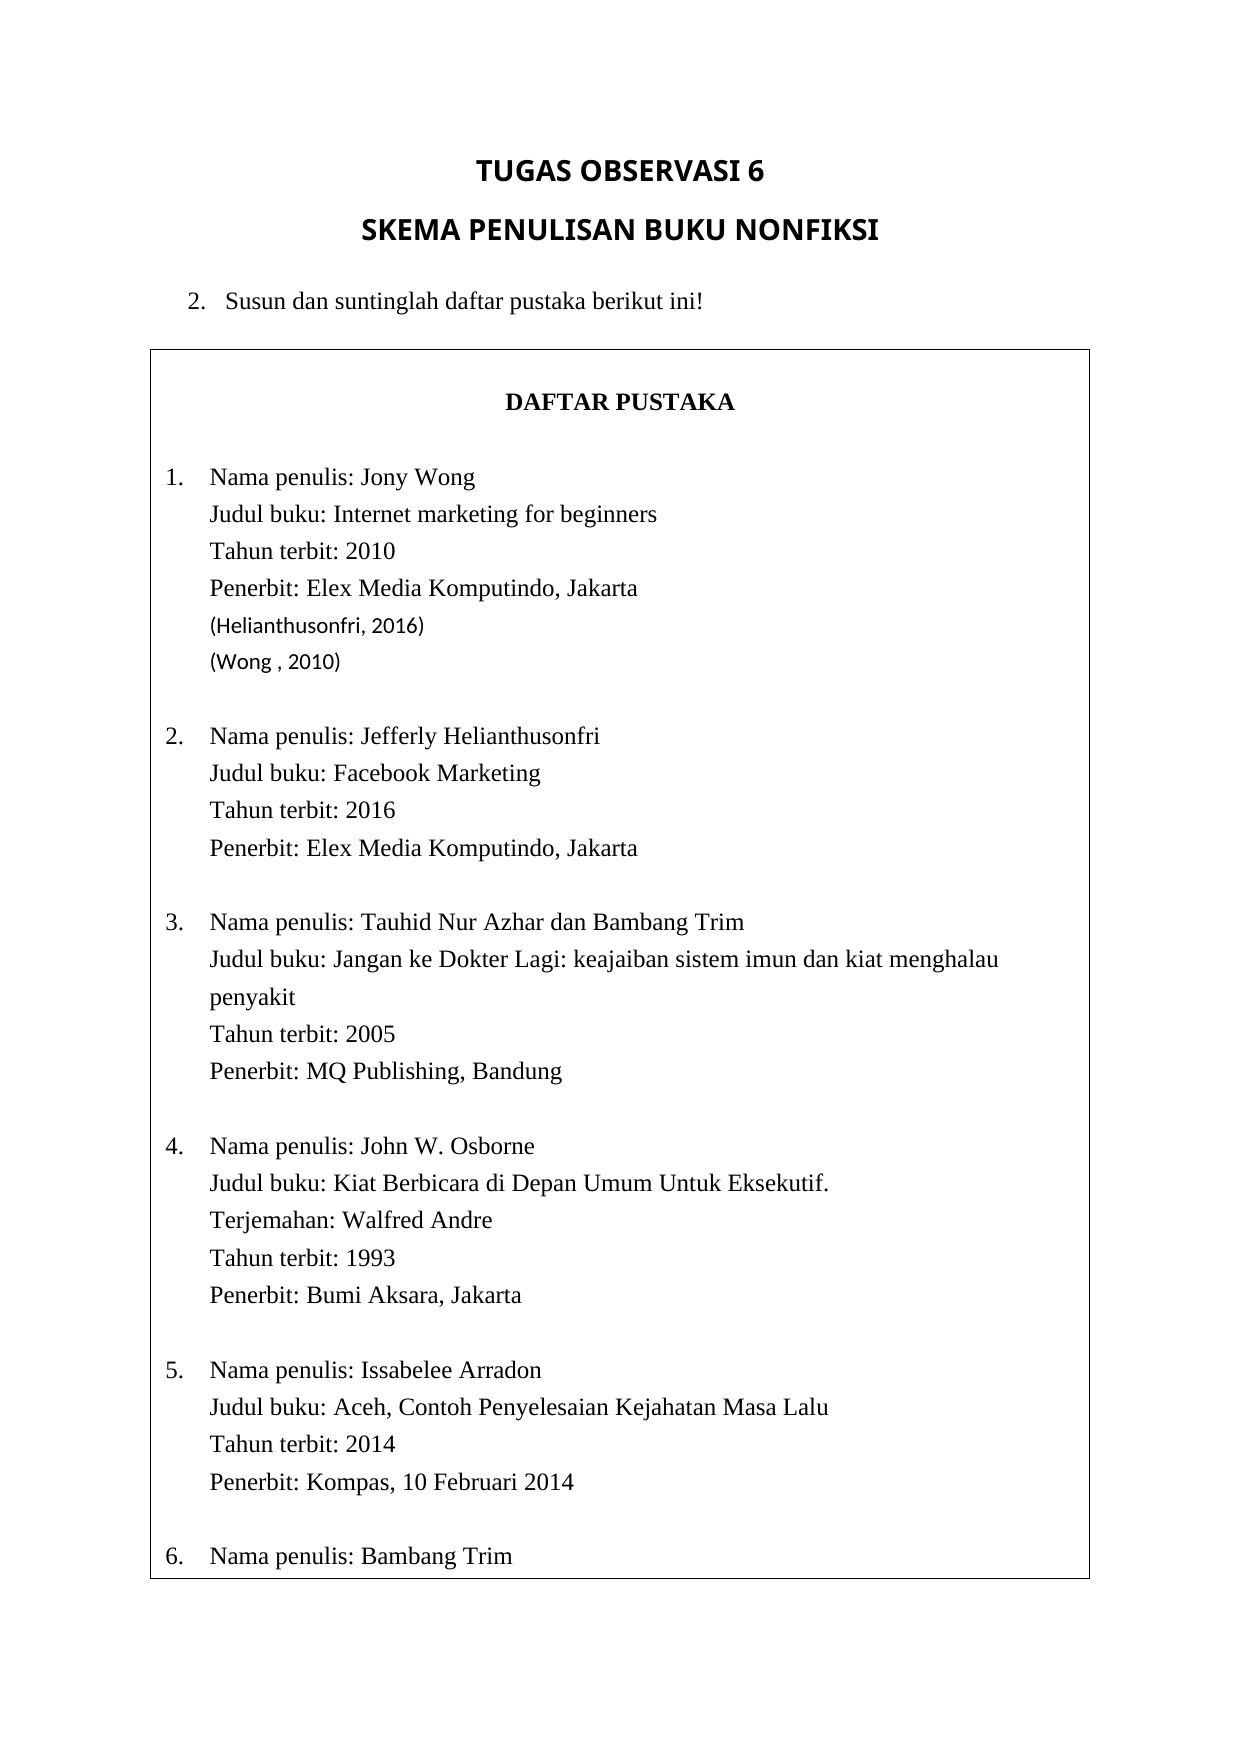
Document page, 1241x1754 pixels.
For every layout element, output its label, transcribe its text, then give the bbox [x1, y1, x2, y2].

text TUGAS OBSERVASI 6 [150, 150, 1090, 190]
text SKEMA PENULISAN BUKU NONFIKSI [150, 209, 1090, 249]
list Susun dan suntinglah daftar pustaka berikut ini! [187, 286, 1090, 315]
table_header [151, 350, 1089, 1578]
